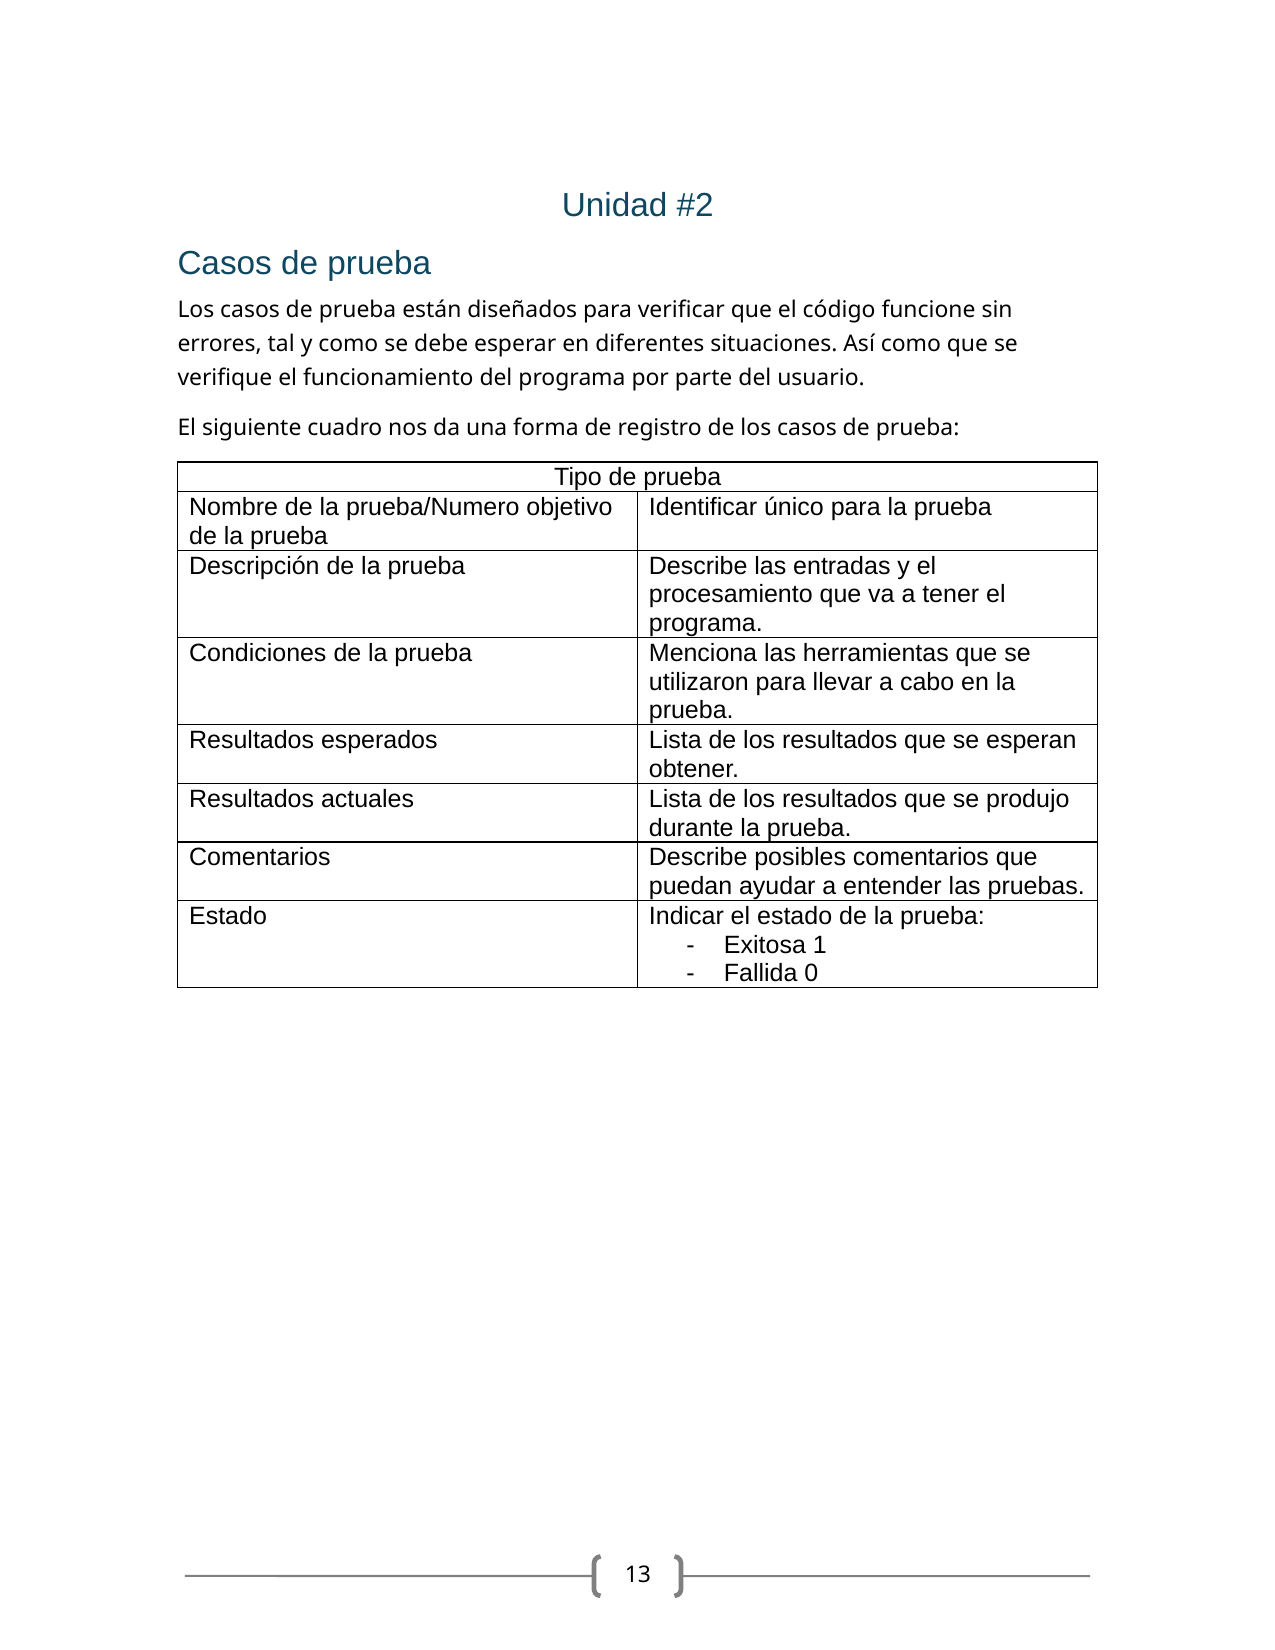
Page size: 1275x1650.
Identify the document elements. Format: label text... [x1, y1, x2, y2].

table_cell Lista de los resultados que se produjo durante la prueba. [638, 784, 1097, 841]
subtitle Casos de prueba [177, 243, 1098, 282]
subtitle Unidad #2 [177, 185, 1098, 223]
table_cell Condiciones de la prueba [178, 638, 637, 724]
table_cell Nombre de la prueba/Numero objetivo de la prueba [178, 492, 637, 550]
table_header Tipo de prueba [178, 463, 1097, 491]
table_cell Resultados esperados [178, 725, 637, 783]
text El siguiente cuadro nos da una forma de registro de los casos de prueba: [177, 411, 1098, 442]
text Los casos de prueba están diseñados para verificar que el código funcione sin errores, tal y como se debe esperar en diferentes situaciones. Así como que se verifique el funcionamiento del programa por parte del usuario. [177, 293, 1098, 392]
table_cell Estado [178, 901, 637, 987]
table_cell Menciona las herramientas que se utilizaron para llevar a cabo en la prueba. [638, 638, 1097, 724]
table_cell Describe posibles comentarios que puedan ayudar a entender las pruebas. [638, 843, 1097, 900]
table_cell Indicar el estado de la prueba: Exitosa 1 Fallida 0 [638, 901, 1097, 987]
table_cell Lista de los resultados que se esperan obtener. [638, 725, 1097, 783]
table_cell Identificar único para la prueba [638, 492, 1097, 550]
table_cell Describe las entradas y el procesamiento que va a tener el programa. [638, 551, 1097, 637]
table_cell Resultados actuales [178, 784, 637, 841]
table_cell Comentarios [178, 843, 637, 900]
table_cell Descripción de la prueba [178, 551, 637, 637]
